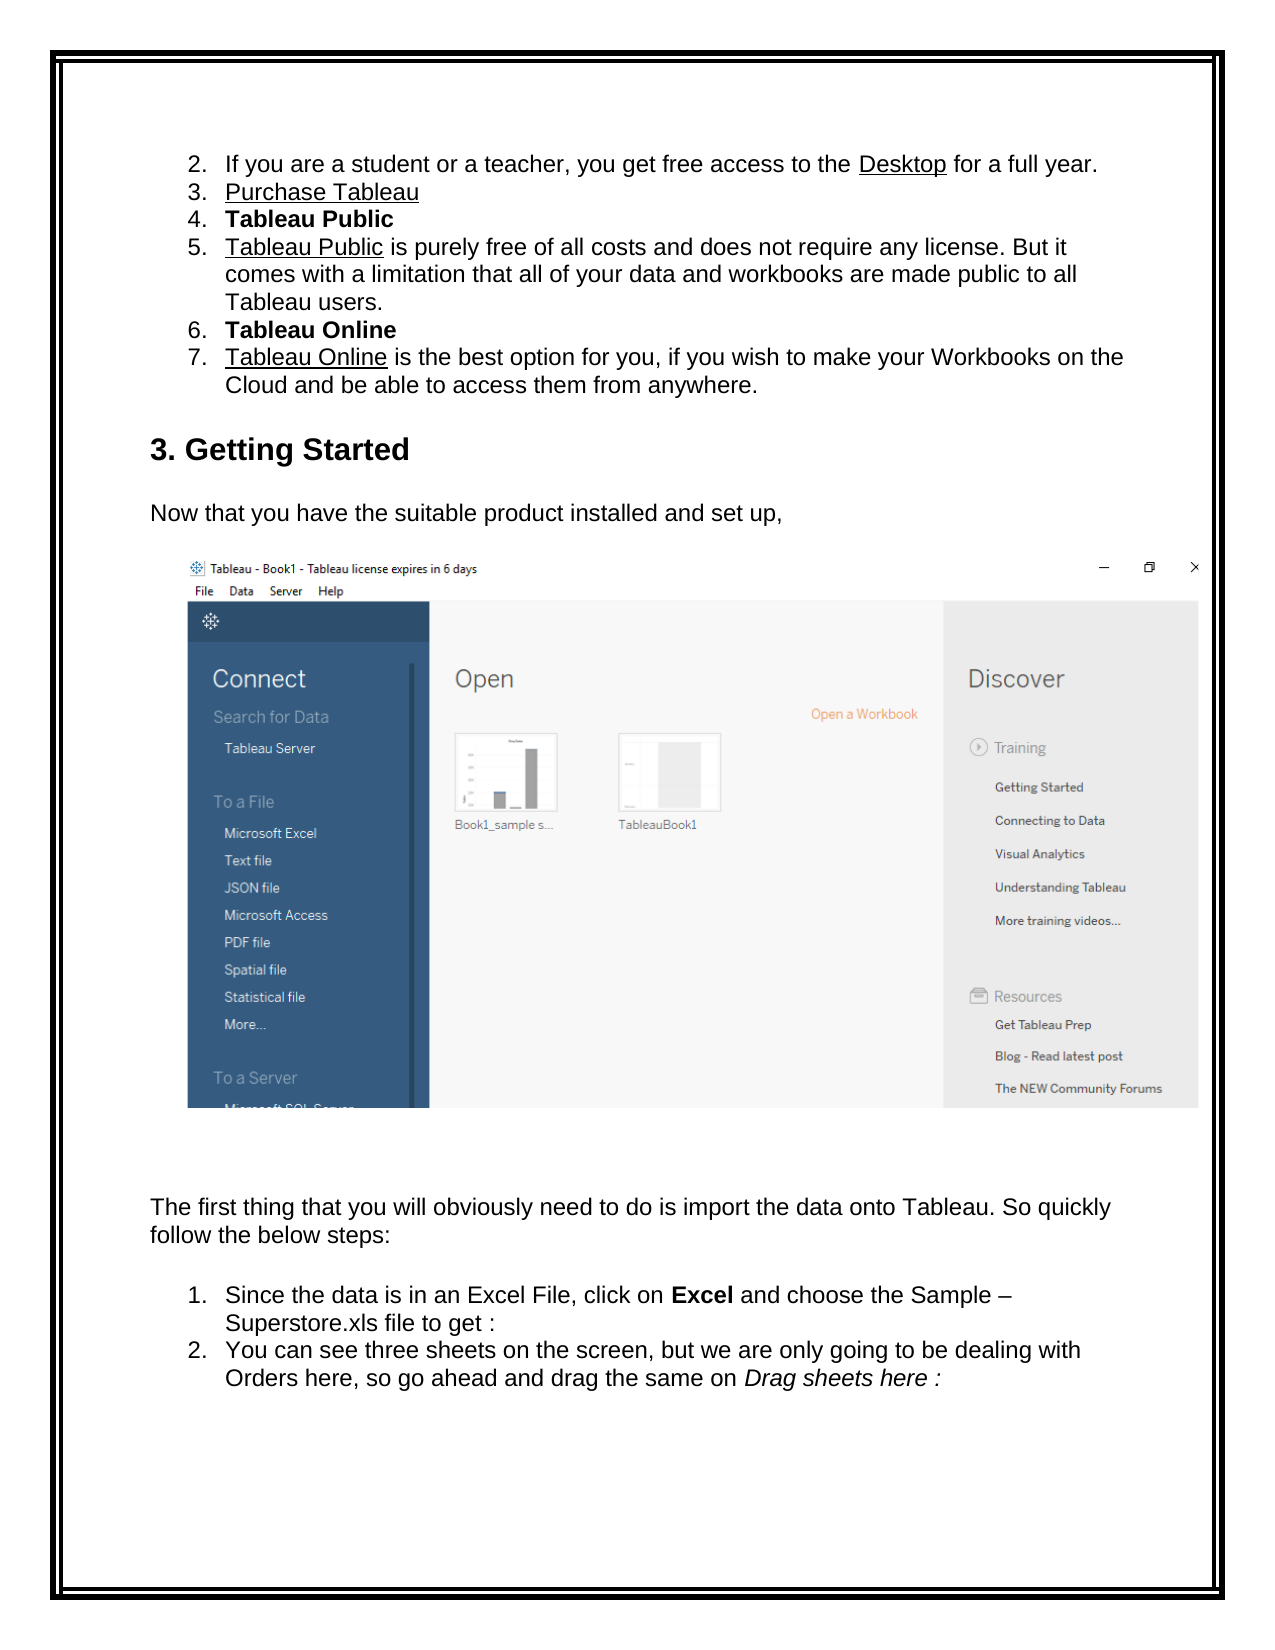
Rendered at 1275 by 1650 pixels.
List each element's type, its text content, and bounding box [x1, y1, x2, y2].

list You can see three sheets on the screen, but we are only going to be dealing with Orders here, so go ahead and drag the same on Drag sheets here : [187, 1336, 1125, 1392]
list Tableau Online is the best option for you, if you wish to make your Workbooks on the Cloud and be able to access them from anywhere. [187, 343, 1125, 398]
list If you are a student or a teacher, you get free access to the Desktop for a full year. [187, 150, 1125, 178]
list Tableau Public [187, 205, 1125, 233]
picture [187, 558, 1199, 1108]
text Now that you have the suitable product installed and set up, [150, 498, 1125, 526]
subtitle 3. Getting Started [150, 431, 1125, 467]
list Purchase Tableau [187, 178, 1125, 205]
list Since the data is in an Excel File, click on Excel and choose the Sample – Superstore.xls file to get : [187, 1281, 1125, 1336]
list Tableau Online [187, 316, 1125, 343]
text The first thing that you will obviously need to do is import the data onto Tableau. So quickly follow the below steps: [150, 1193, 1125, 1248]
list Tableau Public is purely free of all costs and does not require any license. But it comes with a limitation that all of your data and workbooks are made public to all Tableau users. [187, 233, 1125, 316]
